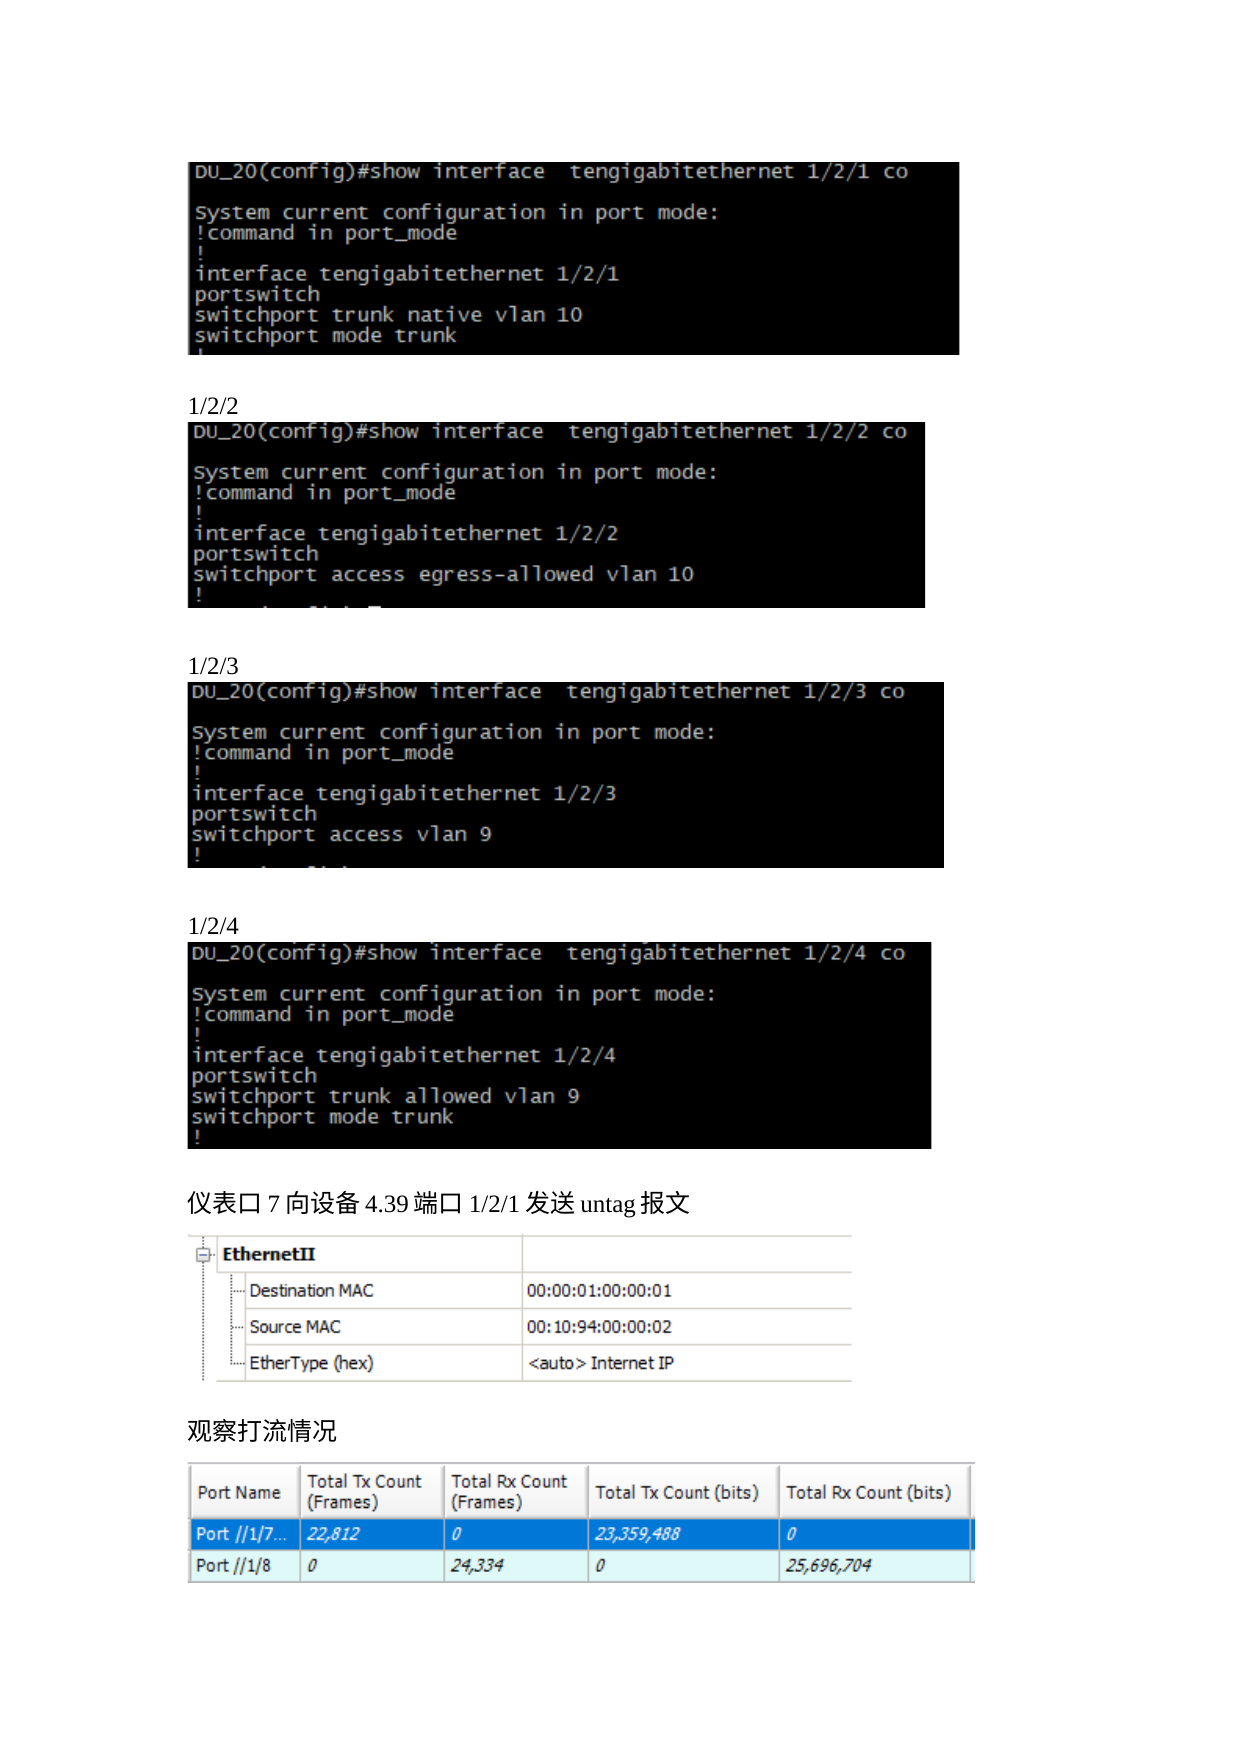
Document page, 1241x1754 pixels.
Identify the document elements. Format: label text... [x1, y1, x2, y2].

picture [187, 162, 960, 355]
text 观察打流情况 [187, 1397, 1053, 1462]
picture [187, 1234, 852, 1382]
picture [187, 682, 944, 868]
text 1/2/2 [187, 389, 1053, 422]
text 1/2/4 [187, 909, 1053, 942]
picture [187, 942, 932, 1149]
text 1/2/3 [187, 649, 1053, 682]
picture [187, 422, 926, 608]
text 仪表口7向设备4.39端口1/2/1发送untag报文 [187, 1169, 1053, 1234]
picture [187, 1462, 976, 1583]
